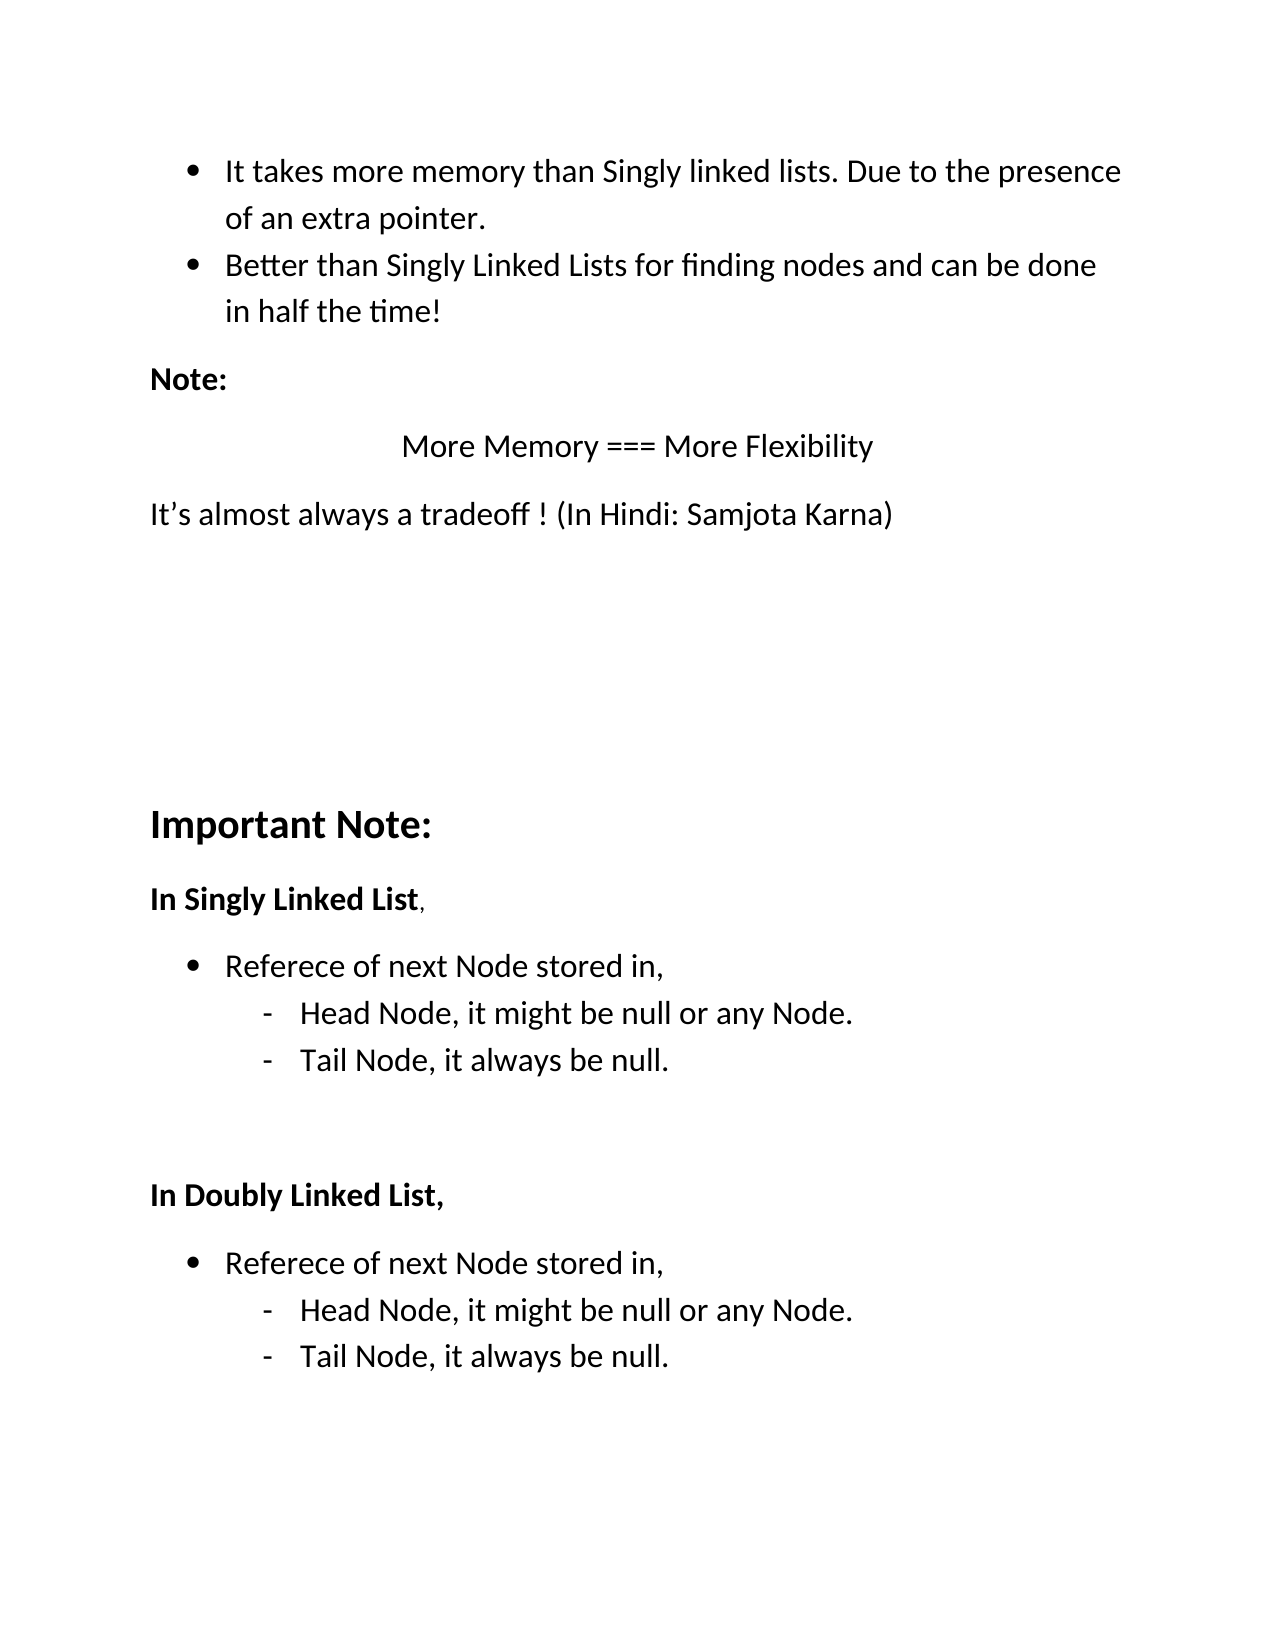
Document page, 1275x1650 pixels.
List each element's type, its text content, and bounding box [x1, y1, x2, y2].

text Important Note: [150, 798, 1125, 849]
list Referece of next Node stored in, [187, 1242, 1125, 1282]
text It’s almost always a tradeoff ! (In Hindi: Samjota Karna) [150, 493, 1125, 534]
list Tail Node, it always be null. [262, 1039, 1125, 1080]
text More Memory === More Flexibility [150, 426, 1125, 466]
list It takes more memory than Singly linked lists. Due to the presence of an extra pointer. [187, 150, 1125, 237]
text In Doubly Linked List, [150, 1174, 1125, 1215]
list Referece of next Node stored in, [187, 945, 1125, 986]
text In Singly Linked List, [150, 878, 1125, 918]
text Note: [150, 358, 1125, 399]
list Head Node, it might be null or any Node. [262, 992, 1125, 1033]
list Tail Node, it always be null. [262, 1335, 1125, 1376]
list Better than Singly Linked Lists for finding nodes and can be done in half the time! [187, 243, 1125, 331]
list Head Node, it might be null or any Node. [262, 1288, 1125, 1329]
